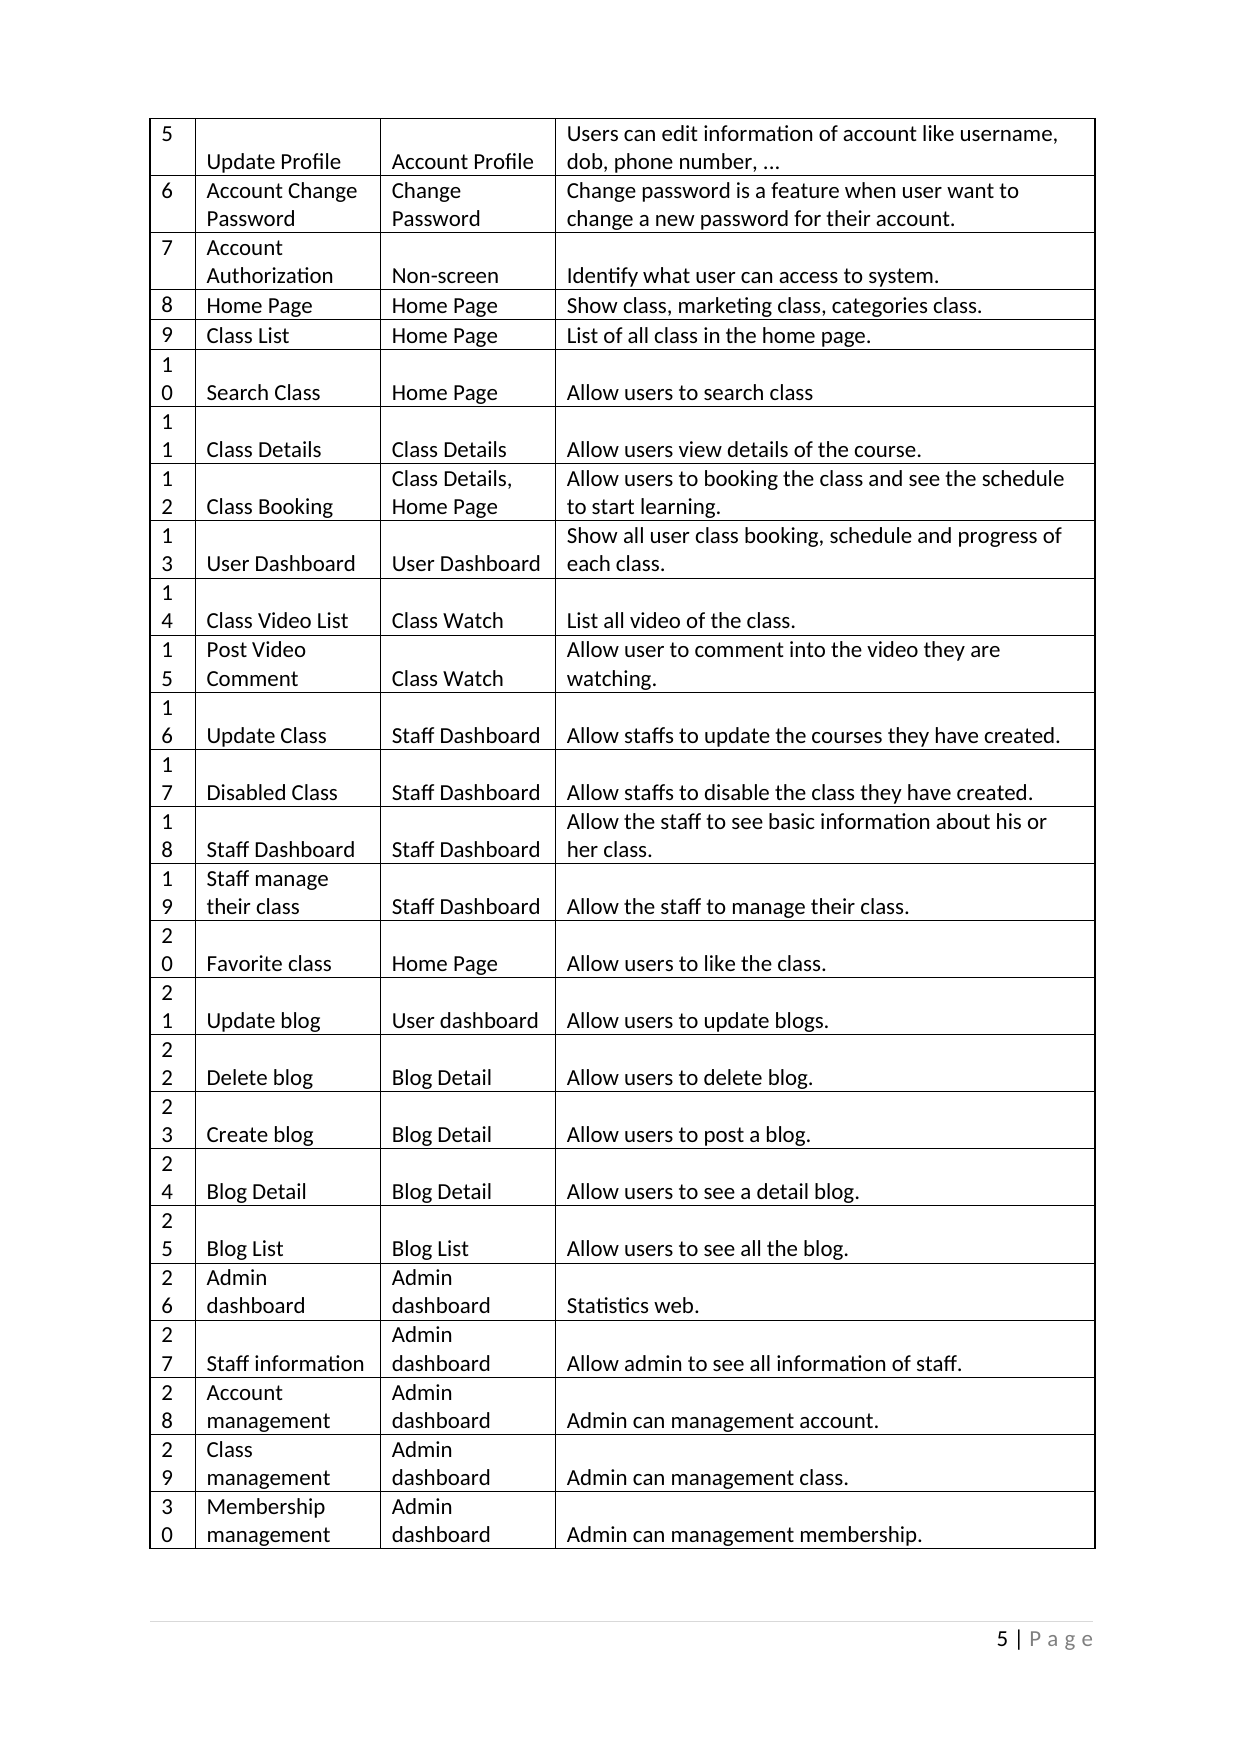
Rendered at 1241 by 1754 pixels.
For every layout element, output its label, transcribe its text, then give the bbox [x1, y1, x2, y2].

table_cell Post Video Comment [196, 636, 380, 692]
table_cell Staff Dashboard [381, 750, 555, 806]
table_cell Class Watch [381, 579, 555, 634]
table_cell Non-screen [381, 233, 555, 289]
table_cell Admin dashboard [381, 1435, 555, 1491]
table_cell Admin dashboard [381, 1378, 555, 1434]
table_cell Class Video List [196, 579, 380, 634]
table_cell Account Profile [381, 119, 555, 175]
table_cell 5 [151, 119, 195, 175]
table_cell 28 [151, 1378, 195, 1434]
table_cell Allow the staff to see basic information about his or her class. [556, 807, 1094, 863]
table_cell Allow users to search class [556, 350, 1094, 406]
table_cell Allow users to like the class. [556, 921, 1094, 977]
table_cell 18 [151, 807, 195, 863]
table_cell Blog Detail [196, 1149, 380, 1205]
table_cell Search Class [196, 350, 380, 406]
table_cell 14 [151, 579, 195, 634]
table_cell Allow users view details of the course. [556, 407, 1094, 463]
table_cell Allow users to post a blog. [556, 1092, 1094, 1148]
table_cell Class List [196, 320, 380, 349]
table_cell Update Class [196, 693, 380, 749]
table_cell Update Profile [196, 119, 380, 175]
table_cell Delete blog [196, 1035, 380, 1091]
table_cell User dashboard [381, 978, 555, 1034]
table_cell 7 [151, 233, 195, 289]
table_cell Statistics web. [556, 1264, 1094, 1319]
table_cell Admin dashboard [381, 1321, 555, 1377]
table_cell List of all class in the home page. [556, 320, 1094, 349]
table_cell Allow users to delete blog. [556, 1035, 1094, 1091]
table_cell Admin dashboard [381, 1492, 555, 1548]
table_cell Staff manage their class [196, 864, 380, 920]
table_cell 29 [151, 1435, 195, 1491]
table_cell 6 [151, 176, 195, 232]
table_cell Change password is a feature when user want to change a new password for their account. [556, 176, 1094, 232]
table_cell 9 [151, 320, 195, 349]
table_cell Class Watch [381, 636, 555, 692]
table_cell Blog List [381, 1206, 555, 1262]
table_cell Class Details [381, 407, 555, 463]
table_cell 23 [151, 1092, 195, 1148]
table_cell 16 [151, 693, 195, 749]
table_cell Blog Detail [381, 1035, 555, 1091]
table_cell 12 [151, 464, 195, 520]
table_cell Admin dashboard [196, 1264, 380, 1319]
table_cell 13 [151, 521, 195, 577]
table_cell Home Page [196, 290, 380, 319]
table_cell Home Page [381, 921, 555, 977]
table_cell Allow users to see all the blog. [556, 1206, 1094, 1262]
table_cell Show all user class booking, schedule and progress of each class. [556, 521, 1094, 577]
table_cell 27 [151, 1321, 195, 1377]
table_cell Admin can management membership. [556, 1492, 1094, 1548]
table_cell Allow admin to see all information of staff. [556, 1321, 1094, 1377]
table_cell Admin can management class. [556, 1435, 1094, 1491]
table_cell Allow the staff to manage their class. [556, 864, 1094, 920]
table_cell Home Page [381, 350, 555, 406]
table_cell 11 [151, 407, 195, 463]
table_cell User Dashboard [196, 521, 380, 577]
table_cell Admin dashboard [381, 1264, 555, 1319]
table_cell 24 [151, 1149, 195, 1205]
table_cell Class Details, Home Page [381, 464, 555, 520]
table_cell Update blog [196, 978, 380, 1034]
table_cell 8 [151, 290, 195, 319]
table_cell Disabled Class [196, 750, 380, 806]
table_cell Class Details [196, 407, 380, 463]
table_cell 20 [151, 921, 195, 977]
table_cell Staff Dashboard [381, 864, 555, 920]
table_cell Allow user to comment into the video they are watching. [556, 636, 1094, 692]
table_cell 10 [151, 350, 195, 406]
table_cell 30 [151, 1492, 195, 1548]
table_cell Account management [196, 1378, 380, 1434]
table_cell Blog Detail [381, 1149, 555, 1205]
table_cell Staff Dashboard [381, 693, 555, 749]
table_cell Change Password [381, 176, 555, 232]
table_cell Staff Dashboard [196, 807, 380, 863]
table_cell 26 [151, 1264, 195, 1319]
table_cell Create blog [196, 1092, 380, 1148]
table_cell Account Authorization [196, 233, 380, 289]
table_cell Allow users to see a detail blog. [556, 1149, 1094, 1205]
table_cell 25 [151, 1206, 195, 1262]
table_cell Identify what user can access to system. [556, 233, 1094, 289]
table_cell Home Page [381, 320, 555, 349]
table_cell Allow users to update blogs. [556, 978, 1094, 1034]
table_cell 22 [151, 1035, 195, 1091]
table_cell Class management [196, 1435, 380, 1491]
table_cell Class Booking [196, 464, 380, 520]
table_cell Account Change Password [196, 176, 380, 232]
table_cell Allow staffs to disable the class they have created. [556, 750, 1094, 806]
table_cell 19 [151, 864, 195, 920]
table_cell 15 [151, 636, 195, 692]
table_cell Staff Dashboard [381, 807, 555, 863]
table_cell Admin can management account. [556, 1378, 1094, 1434]
table_cell 17 [151, 750, 195, 806]
table_cell Staff information [196, 1321, 380, 1377]
table_cell Users can edit information of account like username, dob, phone number, ... [556, 119, 1094, 175]
table_cell 21 [151, 978, 195, 1034]
table_cell User Dashboard [381, 521, 555, 577]
table_cell Membership management [196, 1492, 380, 1548]
table_cell Home Page [381, 290, 555, 319]
table_cell Show class, marketing class, categories class. [556, 290, 1094, 319]
table_cell Blog List [196, 1206, 380, 1262]
table_cell Allow users to booking the class and see the schedule to start learning. [556, 464, 1094, 520]
table_cell List all video of the class. [556, 579, 1094, 634]
table_cell Allow staffs to update the courses they have created. [556, 693, 1094, 749]
table_cell Blog Detail [381, 1092, 555, 1148]
table_cell Favorite class [196, 921, 380, 977]
